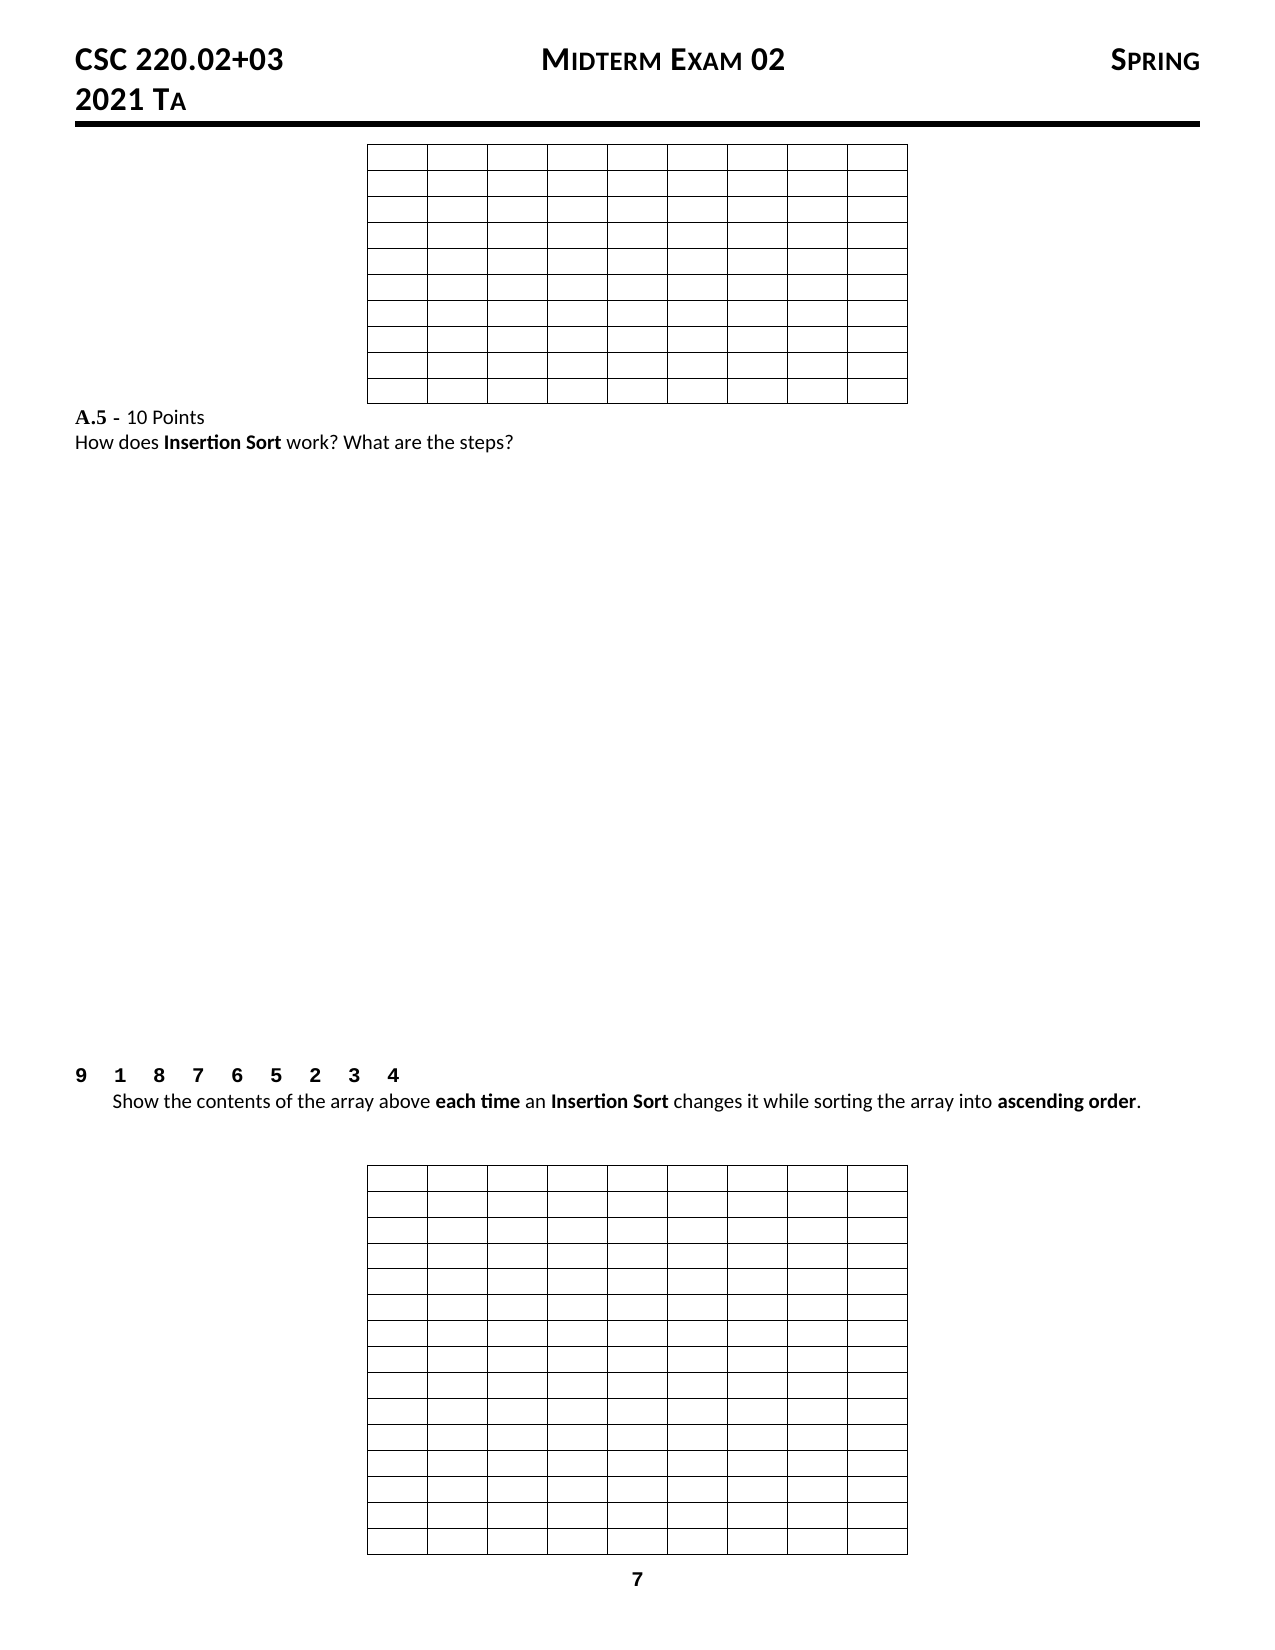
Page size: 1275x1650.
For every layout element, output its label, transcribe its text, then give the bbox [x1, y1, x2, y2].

table_cell [488, 1503, 547, 1528]
table_cell [668, 379, 727, 403]
table_header [728, 1166, 787, 1191]
table_cell [788, 327, 847, 351]
table_cell [668, 1373, 727, 1398]
table_cell [668, 223, 727, 248]
table_cell [368, 275, 427, 299]
table_cell [608, 1373, 667, 1398]
text A.5 - 10 Points [75, 404, 1200, 429]
table_cell [788, 1192, 847, 1216]
table_cell [848, 301, 907, 326]
table_cell [428, 1295, 487, 1320]
table_cell [428, 1425, 487, 1450]
table_cell [728, 1192, 787, 1216]
table_cell [488, 1321, 547, 1346]
table_cell [668, 249, 727, 274]
table_cell [848, 275, 907, 299]
table_header [848, 1166, 907, 1191]
table_cell [488, 327, 547, 351]
table_cell [728, 301, 787, 326]
table_cell [788, 1373, 847, 1398]
table_cell [428, 1269, 487, 1294]
table_cell [428, 1477, 487, 1502]
table_cell [788, 1347, 847, 1372]
table_cell [848, 1451, 907, 1476]
table_cell [788, 1529, 847, 1554]
table_cell [788, 1425, 847, 1450]
table_header [488, 1166, 547, 1191]
table_cell [668, 171, 727, 196]
table_cell [428, 1503, 487, 1528]
table_cell [788, 1399, 847, 1424]
table_cell [728, 1477, 787, 1502]
table_cell [668, 145, 727, 170]
table_cell [548, 1192, 607, 1216]
table_cell [368, 249, 427, 274]
table_cell [848, 1399, 907, 1424]
table_cell [428, 301, 487, 326]
table_cell [788, 171, 847, 196]
table_cell [608, 1244, 667, 1268]
table_cell [428, 1218, 487, 1242]
table_cell [788, 1503, 847, 1528]
table_cell [548, 223, 607, 248]
table_cell [668, 1451, 727, 1476]
table_cell [668, 1503, 727, 1528]
table_header [608, 1166, 667, 1191]
table_cell [368, 1451, 427, 1476]
table_cell [608, 1347, 667, 1372]
text How does Insertion Sort work? What are the steps? [75, 429, 1200, 455]
table_cell [548, 1269, 607, 1294]
table_cell [668, 327, 727, 351]
table_cell [788, 145, 847, 170]
table_cell [548, 197, 607, 222]
table_cell [848, 197, 907, 222]
table_cell [728, 1451, 787, 1476]
table_cell [848, 171, 907, 196]
table_cell [488, 1192, 547, 1216]
table_cell [788, 275, 847, 299]
table_cell [428, 327, 487, 351]
table_cell [788, 301, 847, 326]
table_cell [788, 249, 847, 274]
table_cell [368, 379, 427, 403]
table_cell [428, 1321, 487, 1346]
table_cell [428, 1399, 487, 1424]
table_cell [608, 1503, 667, 1528]
table_cell [848, 379, 907, 403]
table_cell [668, 275, 727, 299]
table_cell [728, 1218, 787, 1242]
table_cell [788, 1218, 847, 1242]
table_cell [368, 1269, 427, 1294]
table_cell [788, 223, 847, 248]
table_cell [608, 275, 667, 299]
table_cell [428, 1373, 487, 1398]
list Show the contents of the array above each time an Insertion Sort changes it while sorting the array into ascending order. [75, 1088, 1200, 1114]
table_cell [668, 1218, 727, 1242]
table_cell [668, 1269, 727, 1294]
table_cell [368, 223, 427, 248]
table_cell [368, 353, 427, 377]
table_cell [608, 353, 667, 377]
table_header [368, 1166, 427, 1191]
table_cell [368, 1503, 427, 1528]
table_cell [728, 1399, 787, 1424]
table_cell [728, 1244, 787, 1268]
table_cell [728, 353, 787, 377]
table_cell [488, 1269, 547, 1294]
table_cell [848, 327, 907, 351]
table_cell [548, 1373, 607, 1398]
table_cell [848, 1477, 907, 1502]
table_cell [608, 1425, 667, 1450]
table_cell [668, 1399, 727, 1424]
table_cell [368, 145, 427, 170]
table_cell [608, 1269, 667, 1294]
table_cell [728, 1347, 787, 1372]
table_header [668, 1166, 727, 1191]
table_cell [608, 301, 667, 326]
table_cell [368, 1218, 427, 1242]
table_cell [728, 379, 787, 403]
table_cell [788, 1321, 847, 1346]
table_cell [428, 145, 487, 170]
table_cell [548, 1244, 607, 1268]
table_cell [848, 249, 907, 274]
table_cell [548, 1399, 607, 1424]
table_cell [668, 1244, 727, 1268]
table_cell [368, 1321, 427, 1346]
table_cell [368, 197, 427, 222]
table_cell [428, 353, 487, 377]
table_cell [368, 1373, 427, 1398]
table_cell [848, 1529, 907, 1554]
table_cell [428, 275, 487, 299]
table_cell [668, 1295, 727, 1320]
table_cell [608, 1192, 667, 1216]
table_cell [488, 223, 547, 248]
table_cell [788, 1244, 847, 1268]
table_cell [608, 197, 667, 222]
table_cell [728, 275, 787, 299]
table_cell [728, 1529, 787, 1554]
table_cell [788, 1477, 847, 1502]
table_cell [608, 1218, 667, 1242]
table_cell [668, 1529, 727, 1554]
table_cell [428, 1529, 487, 1554]
table_cell [488, 353, 547, 377]
text 9 1 8 7 6 5 2 3 4 [75, 1065, 1200, 1088]
table_cell [488, 301, 547, 326]
table_cell [728, 171, 787, 196]
table_cell [368, 327, 427, 351]
table_cell [668, 1347, 727, 1372]
table_cell [608, 1477, 667, 1502]
table_cell [728, 223, 787, 248]
table_cell [728, 1269, 787, 1294]
table_cell [788, 197, 847, 222]
table_cell [368, 1425, 427, 1450]
table_cell [488, 1244, 547, 1268]
table_cell [488, 1347, 547, 1372]
table_cell [368, 1477, 427, 1502]
table_cell [608, 1321, 667, 1346]
table_cell [608, 223, 667, 248]
table_cell [848, 1347, 907, 1372]
table_cell [848, 1373, 907, 1398]
table_cell [488, 1477, 547, 1502]
table_cell [608, 379, 667, 403]
table_cell [488, 171, 547, 196]
table_cell [368, 301, 427, 326]
table_cell [488, 1373, 547, 1398]
table_cell [848, 145, 907, 170]
table_cell [848, 1295, 907, 1320]
table_cell [428, 1347, 487, 1372]
table_cell [548, 1321, 607, 1346]
table_cell [788, 353, 847, 377]
table_cell [728, 197, 787, 222]
table_cell [548, 353, 607, 377]
table_cell [428, 223, 487, 248]
table_cell [668, 1425, 727, 1450]
table_cell [368, 1399, 427, 1424]
table_cell [788, 1269, 847, 1294]
table_cell [368, 1295, 427, 1320]
table_cell [548, 1451, 607, 1476]
table_cell [728, 1373, 787, 1398]
table_cell [608, 1451, 667, 1476]
table_cell [488, 1295, 547, 1320]
table_cell [548, 301, 607, 326]
table_cell [368, 1347, 427, 1372]
table_cell [548, 379, 607, 403]
table_cell [548, 327, 607, 351]
table_cell [848, 353, 907, 377]
table_cell [668, 1192, 727, 1216]
table_cell [728, 249, 787, 274]
table_cell [608, 171, 667, 196]
table_cell [848, 1269, 907, 1294]
table_cell [488, 249, 547, 274]
table_cell [848, 1192, 907, 1216]
table_cell [368, 171, 427, 196]
table_cell [548, 145, 607, 170]
table_cell [848, 223, 907, 248]
table_cell [608, 145, 667, 170]
table_cell [488, 1399, 547, 1424]
table_cell [548, 1477, 607, 1502]
table_cell [428, 171, 487, 196]
table_cell [608, 249, 667, 274]
table_cell [548, 1425, 607, 1450]
table_cell [848, 1321, 907, 1346]
table_cell [428, 1451, 487, 1476]
table_header [548, 1166, 607, 1191]
table_cell [548, 275, 607, 299]
table_cell [548, 171, 607, 196]
table_cell [608, 1295, 667, 1320]
table_cell [548, 249, 607, 274]
table_cell [428, 1192, 487, 1216]
table_cell [548, 1218, 607, 1242]
table_cell [488, 197, 547, 222]
table_cell [848, 1218, 907, 1242]
table_cell [668, 353, 727, 377]
table_cell [548, 1529, 607, 1554]
table_cell [488, 1529, 547, 1554]
table_header [428, 1166, 487, 1191]
table_cell [788, 1451, 847, 1476]
table_cell [668, 197, 727, 222]
table_cell [488, 1218, 547, 1242]
table_cell [368, 1244, 427, 1268]
table_cell [788, 379, 847, 403]
table_cell [428, 1244, 487, 1268]
table_cell [608, 327, 667, 351]
table_cell [428, 379, 487, 403]
table_cell [368, 1529, 427, 1554]
table_cell [548, 1503, 607, 1528]
table_cell [488, 275, 547, 299]
table_cell [788, 1295, 847, 1320]
table_cell [548, 1295, 607, 1320]
table_cell [728, 1321, 787, 1346]
table_cell [368, 1192, 427, 1216]
table_cell [728, 1503, 787, 1528]
table_cell [848, 1503, 907, 1528]
table_cell [728, 1425, 787, 1450]
table_cell [488, 1451, 547, 1476]
table_cell [848, 1244, 907, 1268]
table_cell [428, 249, 487, 274]
table_cell [428, 197, 487, 222]
table_cell [488, 145, 547, 170]
table_cell [608, 1399, 667, 1424]
table_cell [668, 301, 727, 326]
table_cell [668, 1477, 727, 1502]
table_cell [488, 1425, 547, 1450]
table_cell [608, 1529, 667, 1554]
table_cell [668, 1321, 727, 1346]
table_header [788, 1166, 847, 1191]
table_cell [548, 1347, 607, 1372]
table_cell [728, 1295, 787, 1320]
table_cell [488, 379, 547, 403]
table_cell [848, 1425, 907, 1450]
table_cell [728, 145, 787, 170]
table_cell [728, 327, 787, 351]
